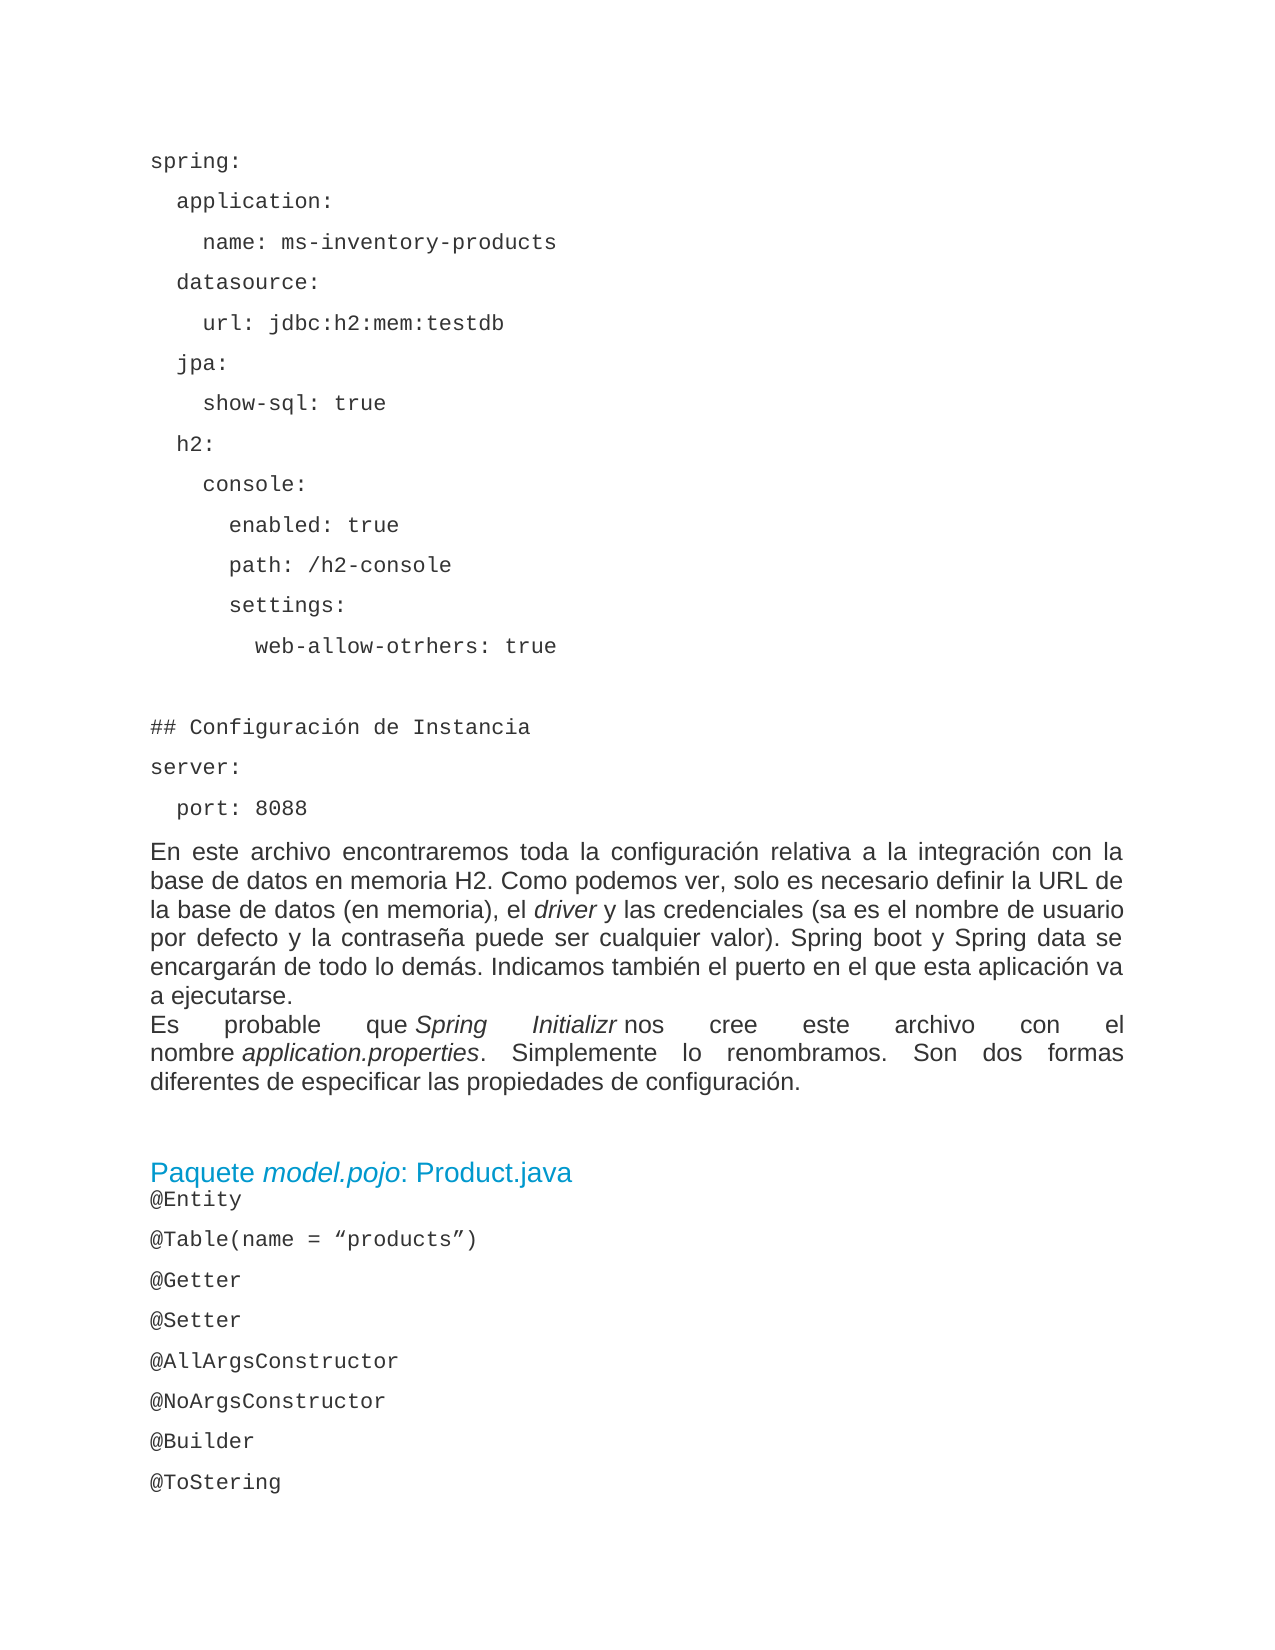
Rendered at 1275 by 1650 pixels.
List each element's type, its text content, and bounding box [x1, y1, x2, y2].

text port: 8088 [150, 797, 1125, 821]
text @AllArgsConstructor [150, 1350, 1125, 1375]
text enabled: true [150, 514, 1125, 538]
text Paquete model.pojo: Product.java [150, 1156, 1125, 1188]
text ## Configuración de Instancia [150, 716, 1125, 741]
text En este archivo encontraremos toda la configuración relativa a la integración con la base de datos en memoria H2. Como podemos ver, solo es necesario definir la URL de la base de datos (en memoria), el driver y las credenciales (sa es el nombre de usuario por defecto y la contraseña puede ser cualquier valor). Spring boot y Spring data se encargarán de todo lo demás. Indicamos también el puerto en el que esta aplicación va a ejecutarse. [150, 837, 1125, 1009]
text show-sql: true [150, 392, 1125, 417]
text @Setter [150, 1309, 1125, 1334]
text path: /h2-console [150, 554, 1125, 579]
text Es probable que Spring Initializr nos cree este archivo con el nombre application.properties. Simplemente lo renombramos. Son dos formas diferentes de especificar las propiedades de configuración. [150, 1009, 1125, 1096]
text spring: [150, 150, 1125, 175]
text @NoArgsConstructor [150, 1390, 1125, 1415]
text @Table(name = “products”) [150, 1229, 1125, 1253]
text server: [150, 756, 1125, 781]
text settings: [150, 594, 1125, 619]
text console: [150, 473, 1125, 498]
text @ToStering [150, 1471, 1125, 1496]
text name: ms-inventory-products [150, 231, 1125, 256]
text web-allow-otrhers: true [150, 635, 1125, 660]
text @Builder [150, 1431, 1125, 1456]
text datasource: [150, 271, 1125, 296]
text application: [150, 190, 1125, 215]
text jpa: [150, 352, 1125, 377]
text @Getter [150, 1269, 1125, 1294]
text h2: [150, 433, 1125, 458]
text url: jdbc:h2:mem:testdb [150, 312, 1125, 336]
text @Entity [150, 1188, 1125, 1213]
